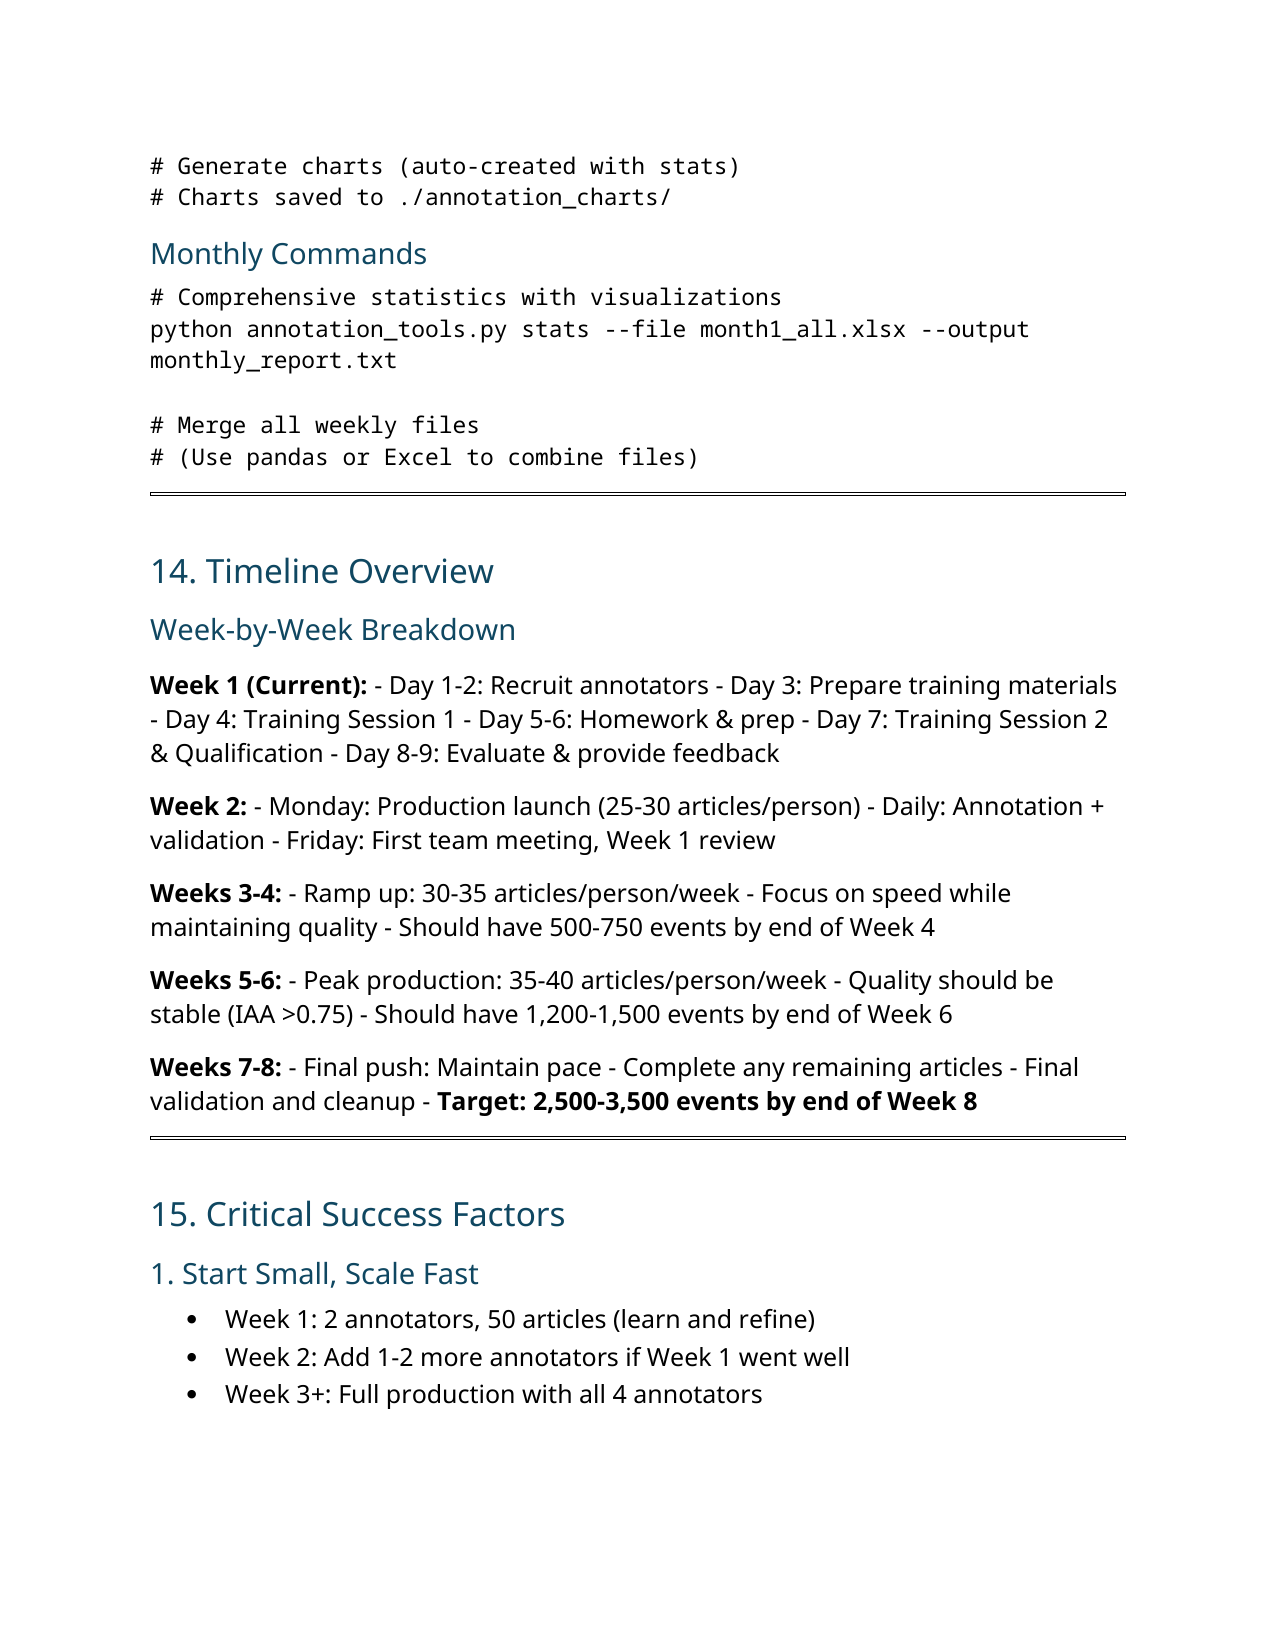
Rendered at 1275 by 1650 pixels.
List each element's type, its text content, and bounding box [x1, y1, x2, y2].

subtitle 15. Critical Success Factors [150, 1191, 1125, 1237]
subtitle Week-by-Week Breakdown [150, 609, 1125, 649]
text Weeks 5-6: - Peak production: 35-40 articles/person/week - Quality should be stable (IAA >0.75) - Should have 1,200-1,500 events by end of Week 6 [150, 963, 1125, 1031]
list Week 3+: Full production with all 4 annotators [187, 1377, 1125, 1411]
text Weeks 3-4: - Ramp up: 30-35 articles/person/week - Focus on speed while maintaining quality - Should have 500-750 events by end of Week 4 [150, 876, 1125, 944]
list Week 2: Add 1-2 more annotators if Week 1 went well [187, 1339, 1125, 1373]
subtitle Monthly Commands [150, 233, 1125, 273]
subtitle 1. Start Small, Scale Fast [150, 1253, 1125, 1293]
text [150, 150, 1125, 212]
text Weeks 7-8: - Final push: Maintain pace - Complete any remaining articles - Final validation and cleanup - Target: 2,500-3,500 events by end of Week 8 [150, 1049, 1125, 1118]
text # Comprehensive statistics with visualizations python annotation_tools.py stats --file month1_all.xlsx --output monthly_report.txt # Merge all weekly files # (Use pandas or Excel to combine files) [150, 281, 1125, 472]
text Week 1 (Current): - Day 1-2: Recruit annotators - Day 3: Prepare training materials - Day 4: Training Session 1 - Day 5-6: Homework & prep - Day 7: Training Session 2 & Qualification - Day 8-9: Evaluate & provide feedback [150, 668, 1125, 770]
list Week 1: 2 annotators, 50 articles (learn and refine) [187, 1301, 1125, 1335]
text Week 2: - Monday: Production launch (25-30 articles/person) - Daily: Annotation + validation - Friday: First team meeting, Week 1 review [150, 789, 1125, 857]
subtitle 14. Timeline Overview [150, 547, 1125, 593]
